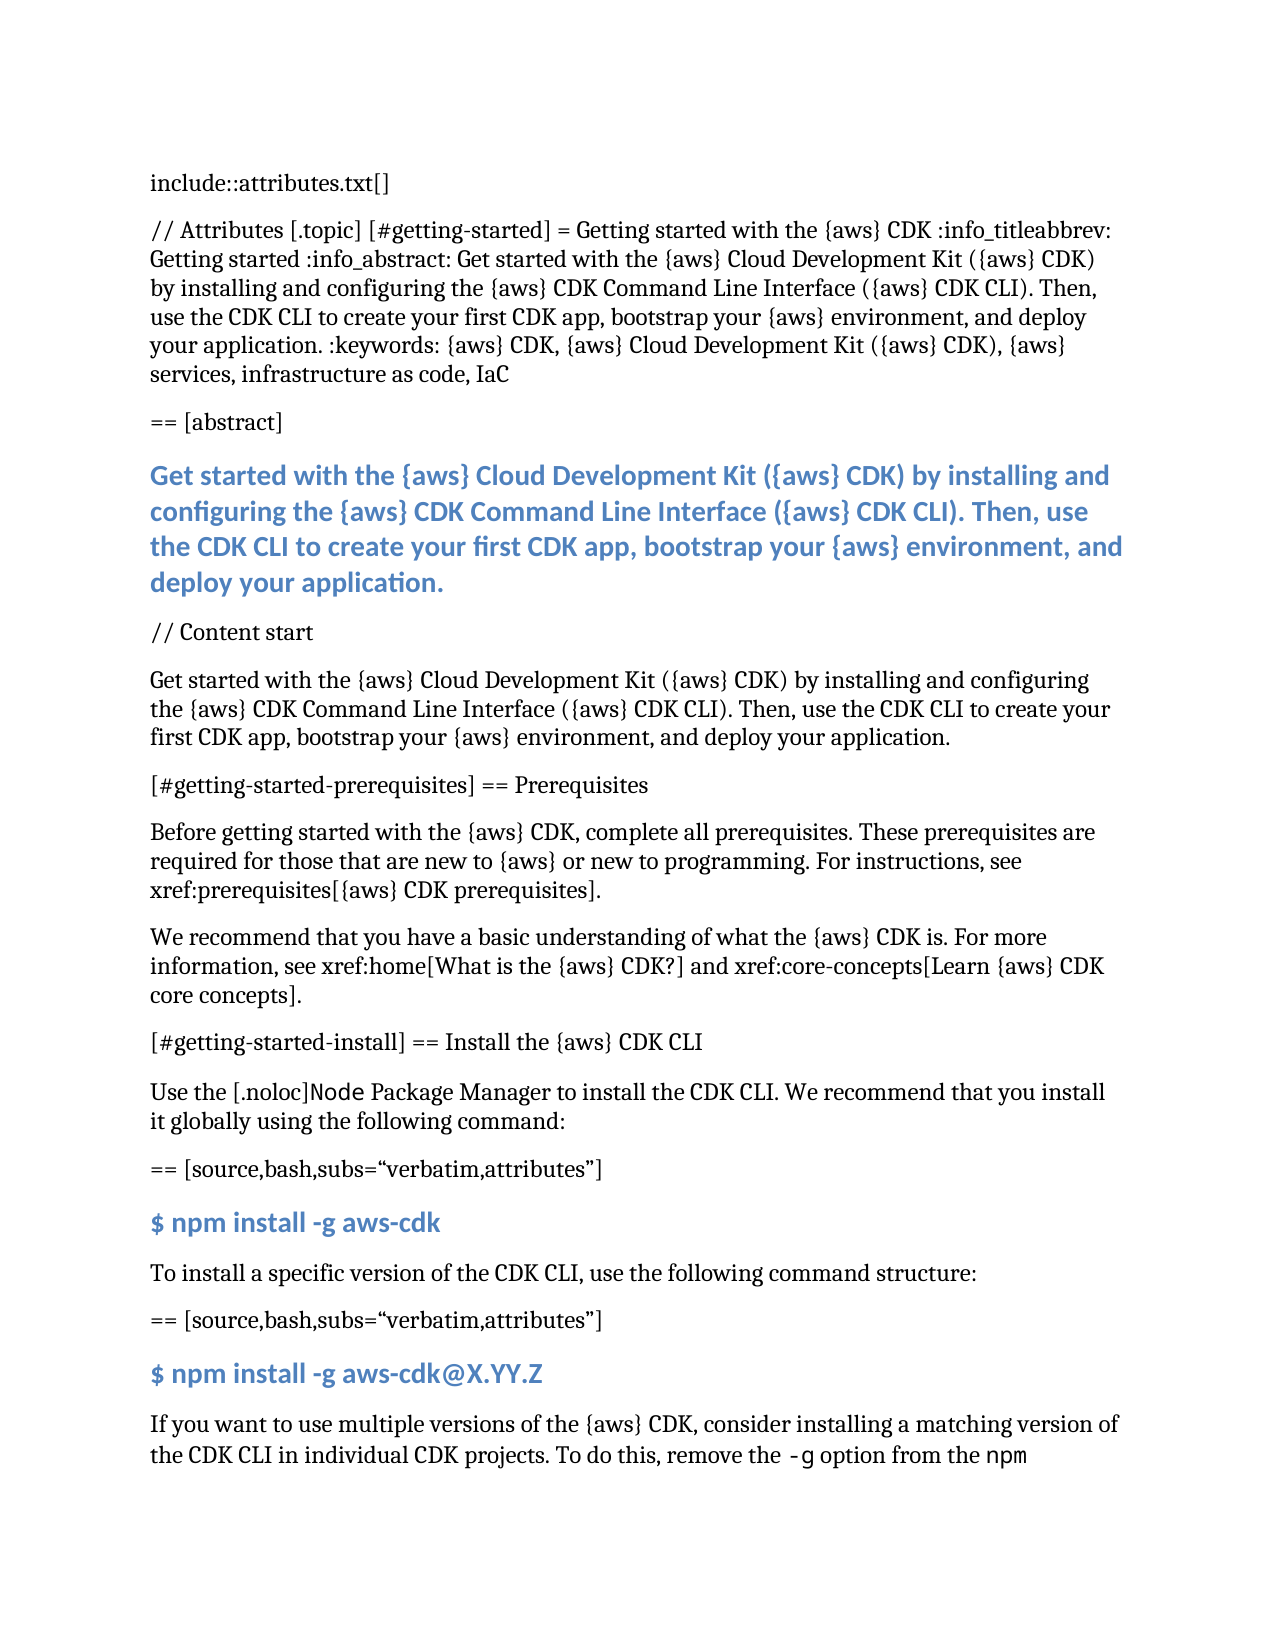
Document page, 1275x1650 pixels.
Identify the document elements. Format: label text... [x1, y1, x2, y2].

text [150, 1410, 1125, 1470]
text == [source,bash,subs=“verbatim,attributes”] [150, 1154, 1125, 1183]
subtitle $ npm install -g aws-cdk [150, 1204, 1125, 1240]
text [#getting-started-prerequisites] == Prerequisites [150, 771, 1125, 799]
text [#getting-started-install] == Install the {aws} CDK CLI [150, 1028, 1125, 1057]
subtitle $ npm install -g aws-cdk@X.YY.Z [150, 1356, 1125, 1391]
text == [abstract] [150, 407, 1125, 436]
text == [source,bash,subs=“verbatim,attributes”] [150, 1306, 1125, 1335]
text Before getting started with the {aws} CDK, complete all prerequisites. These prerequisites are required for those that are new to {aws} or new to programming. For instructions, see xref:prerequisites[{aws} CDK prerequisites]. [150, 818, 1125, 904]
text // Attributes [.topic] [#getting-started] = Getting started with the {aws} CDK :info_titleabbrev: Getting started :info_abstract: Get started with the {aws} Cloud Development Kit ({aws} CDK) by installing and configuring the {aws} CDK Command Line Interface ({aws} CDK CLI). Then, use the CDK CLI to create your first CDK app, bootstrap your {aws} environment, and deploy your application. :keywords: {aws} CDK, {aws} Cloud Development Kit ({aws} CDK), {aws} services, infrastructure as code, IaC [150, 216, 1125, 389]
subtitle Get started with the {aws} Cloud Development Kit ({aws} CDK) by installing and configuring the {aws} CDK Command Line Interface ({aws} CDK CLI). Then, use the CDK CLI to create your first CDK app, bootstrap your {aws} environment, and deploy your application. [150, 457, 1125, 599]
text // Content start [150, 618, 1125, 647]
text Use the [.noloc]Node Package Manager to install the CDK CLI. We recommend that you install it globally using the following command: [150, 1076, 1125, 1136]
text We recommend that you have a basic understanding of what the {aws} CDK is. For more information, see xref:home[What is the {aws} CDK?] and xref:core-concepts[Learn {aws} CDK core concepts]. [150, 923, 1125, 1009]
text include::attributes.txt[] [150, 169, 1125, 197]
text To install a specific version of the CDK CLI, use the following command structure: [150, 1258, 1125, 1287]
text Get started with the {aws} Cloud Development Kit ({aws} CDK) by installing and configuring the {aws} CDK Command Line Interface ({aws} CDK CLI). Then, use the CDK CLI to create your first CDK app, bootstrap your {aws} environment, and deploy your application. [150, 666, 1125, 752]
